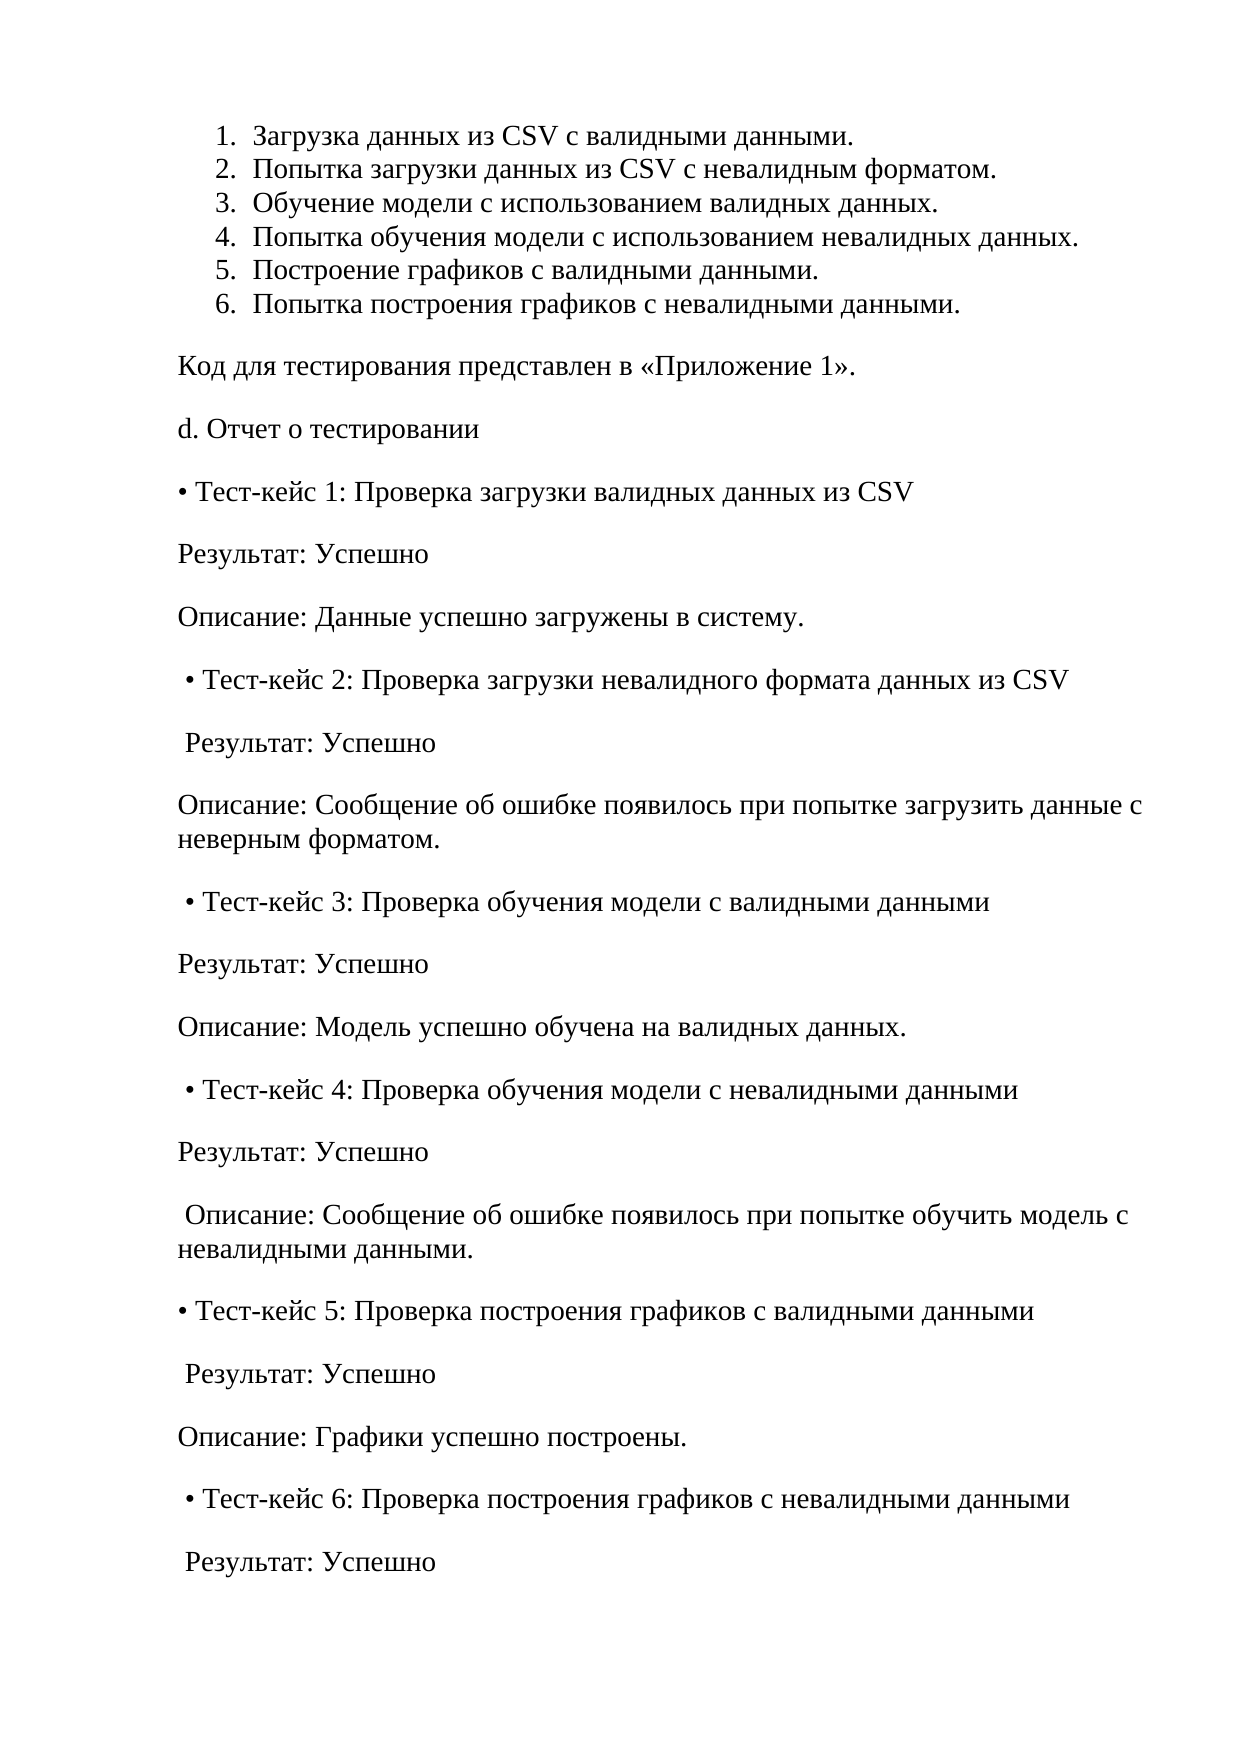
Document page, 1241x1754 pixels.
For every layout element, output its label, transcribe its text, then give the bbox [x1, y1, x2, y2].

text Результат: Успешно [177, 725, 1152, 758]
list Попытка обучения модели с использованием невалидных данных. [215, 219, 1152, 252]
list Построение графиков с валидными данными. [215, 252, 1152, 286]
list Попытка построения графиков с невалидными данными. [215, 286, 1152, 319]
text Описание: Данные успешно загружены в систему. [177, 599, 1152, 633]
text Результат: Успешно [177, 1356, 1152, 1390]
text Описание: Сообщение об ошибке появилось при попытке обучить модель с невалидными данными. [177, 1197, 1152, 1264]
text • Тест-кейс 5: Проверка построения графиков с валидными данными [177, 1293, 1152, 1327]
text Описание: Графики успешно построены. [177, 1419, 1152, 1452]
text Описание: Модель успешно обучена на валидных данных. [177, 1009, 1152, 1043]
text • Тест-кейс 6: Проверка построения графиков с невалидными данными [177, 1482, 1152, 1515]
text Результат: Успешно [177, 1544, 1152, 1578]
text Результат: Успешно [177, 946, 1152, 980]
list Обучение модели с использованием валидных данных. [215, 185, 1152, 219]
text Результат: Успешно [177, 1134, 1152, 1168]
text • Тест-кейс 3: Проверка обучения модели с валидными данными [177, 884, 1152, 917]
text • Тест-кейс 2: Проверка загрузки невалидного формата данных из CSV [177, 662, 1152, 696]
text Описание: Сообщение об ошибке появилось при попытке загрузить данные с неверным форматом. [177, 787, 1152, 854]
text • Тест-кейс 1: Проверка загрузки валидных данных из CSV [177, 474, 1152, 507]
text • Тест-кейс 4: Проверка обучения модели с невалидными данными [177, 1072, 1152, 1105]
text Результат: Успешно [177, 537, 1152, 570]
text d. Отчет о тестировании [177, 411, 1152, 445]
list Попытка загрузки данных из CSV с невалидным форматом. [215, 152, 1152, 185]
text Код для тестирования представлен в «Приложение 1». [177, 348, 1152, 382]
list Загрузка данных из CSV с валидными данными. [215, 118, 1152, 152]
